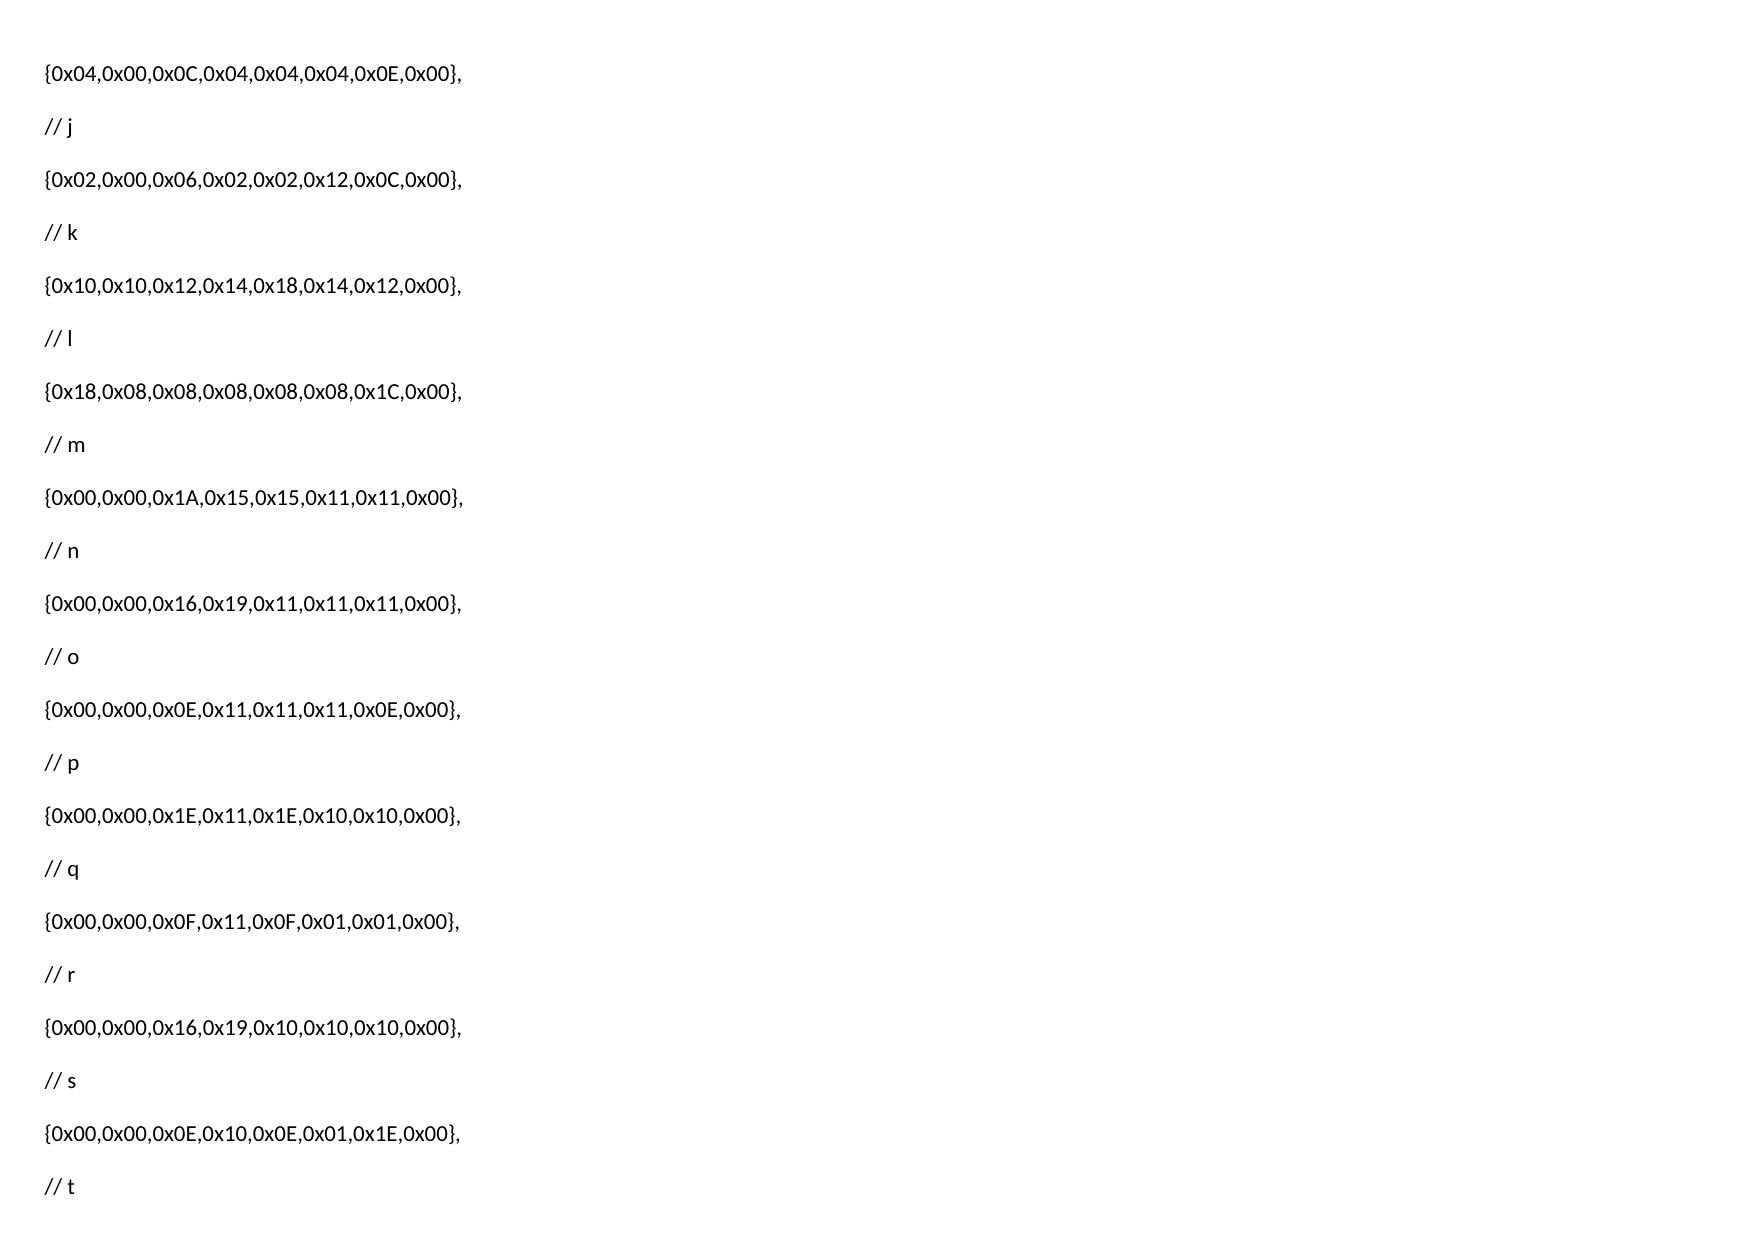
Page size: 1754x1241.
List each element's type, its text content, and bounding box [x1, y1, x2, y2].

text // j [44, 112, 1713, 140]
text {0x02,0x00,0x06,0x02,0x02,0x12,0x0C,0x00}, [44, 165, 1713, 193]
text // k [44, 218, 1713, 246]
text {0x00,0x00,0x16,0x19,0x11,0x11,0x11,0x00}, [44, 589, 1713, 617]
text {0x00,0x00,0x1A,0x15,0x15,0x11,0x11,0x00}, [44, 483, 1713, 511]
text // o [44, 642, 1713, 670]
text // r [44, 960, 1713, 988]
text {0x00,0x00,0x16,0x19,0x10,0x10,0x10,0x00}, [44, 1013, 1713, 1041]
text {0x00,0x00,0x1E,0x11,0x1E,0x10,0x10,0x00}, [44, 801, 1713, 829]
text // n [44, 536, 1713, 564]
text // q [44, 854, 1713, 882]
text // s [44, 1066, 1713, 1094]
text {0x18,0x08,0x08,0x08,0x08,0x08,0x1C,0x00}, [44, 377, 1713, 405]
text {0x00,0x00,0x0E,0x11,0x11,0x11,0x0E,0x00}, [44, 695, 1713, 723]
text // t [44, 1172, 1713, 1201]
text {0x10,0x10,0x12,0x14,0x18,0x14,0x12,0x00}, [44, 271, 1713, 299]
text // l [44, 324, 1713, 352]
text // m [44, 430, 1713, 458]
text {0x00,0x00,0x0E,0x10,0x0E,0x01,0x1E,0x00}, [44, 1119, 1713, 1147]
text {0x00,0x00,0x0F,0x11,0x0F,0x01,0x01,0x00}, [44, 907, 1713, 935]
text {0x04,0x00,0x0C,0x04,0x04,0x04,0x0E,0x00}, [44, 59, 1713, 87]
text // p [44, 748, 1713, 776]
